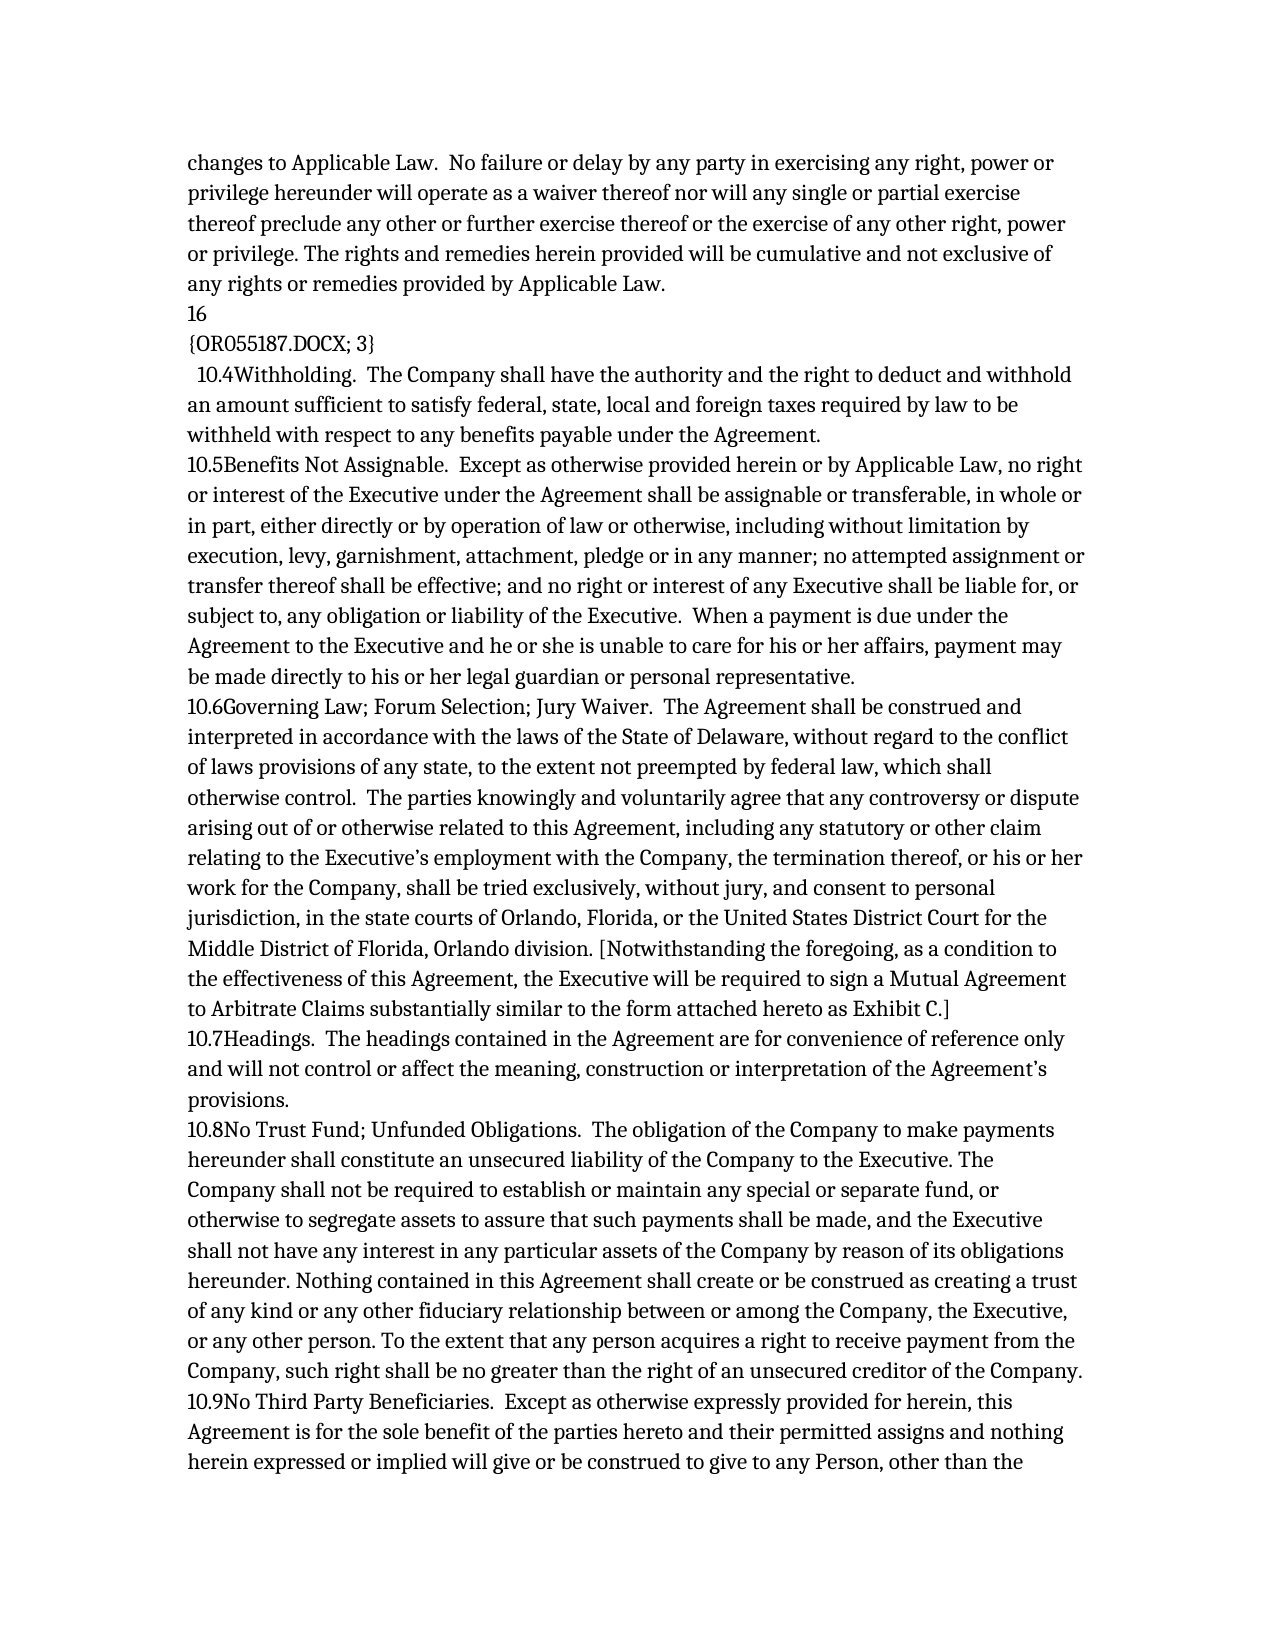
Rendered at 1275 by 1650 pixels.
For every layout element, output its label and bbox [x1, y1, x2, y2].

text [187, 150, 1087, 1475]
